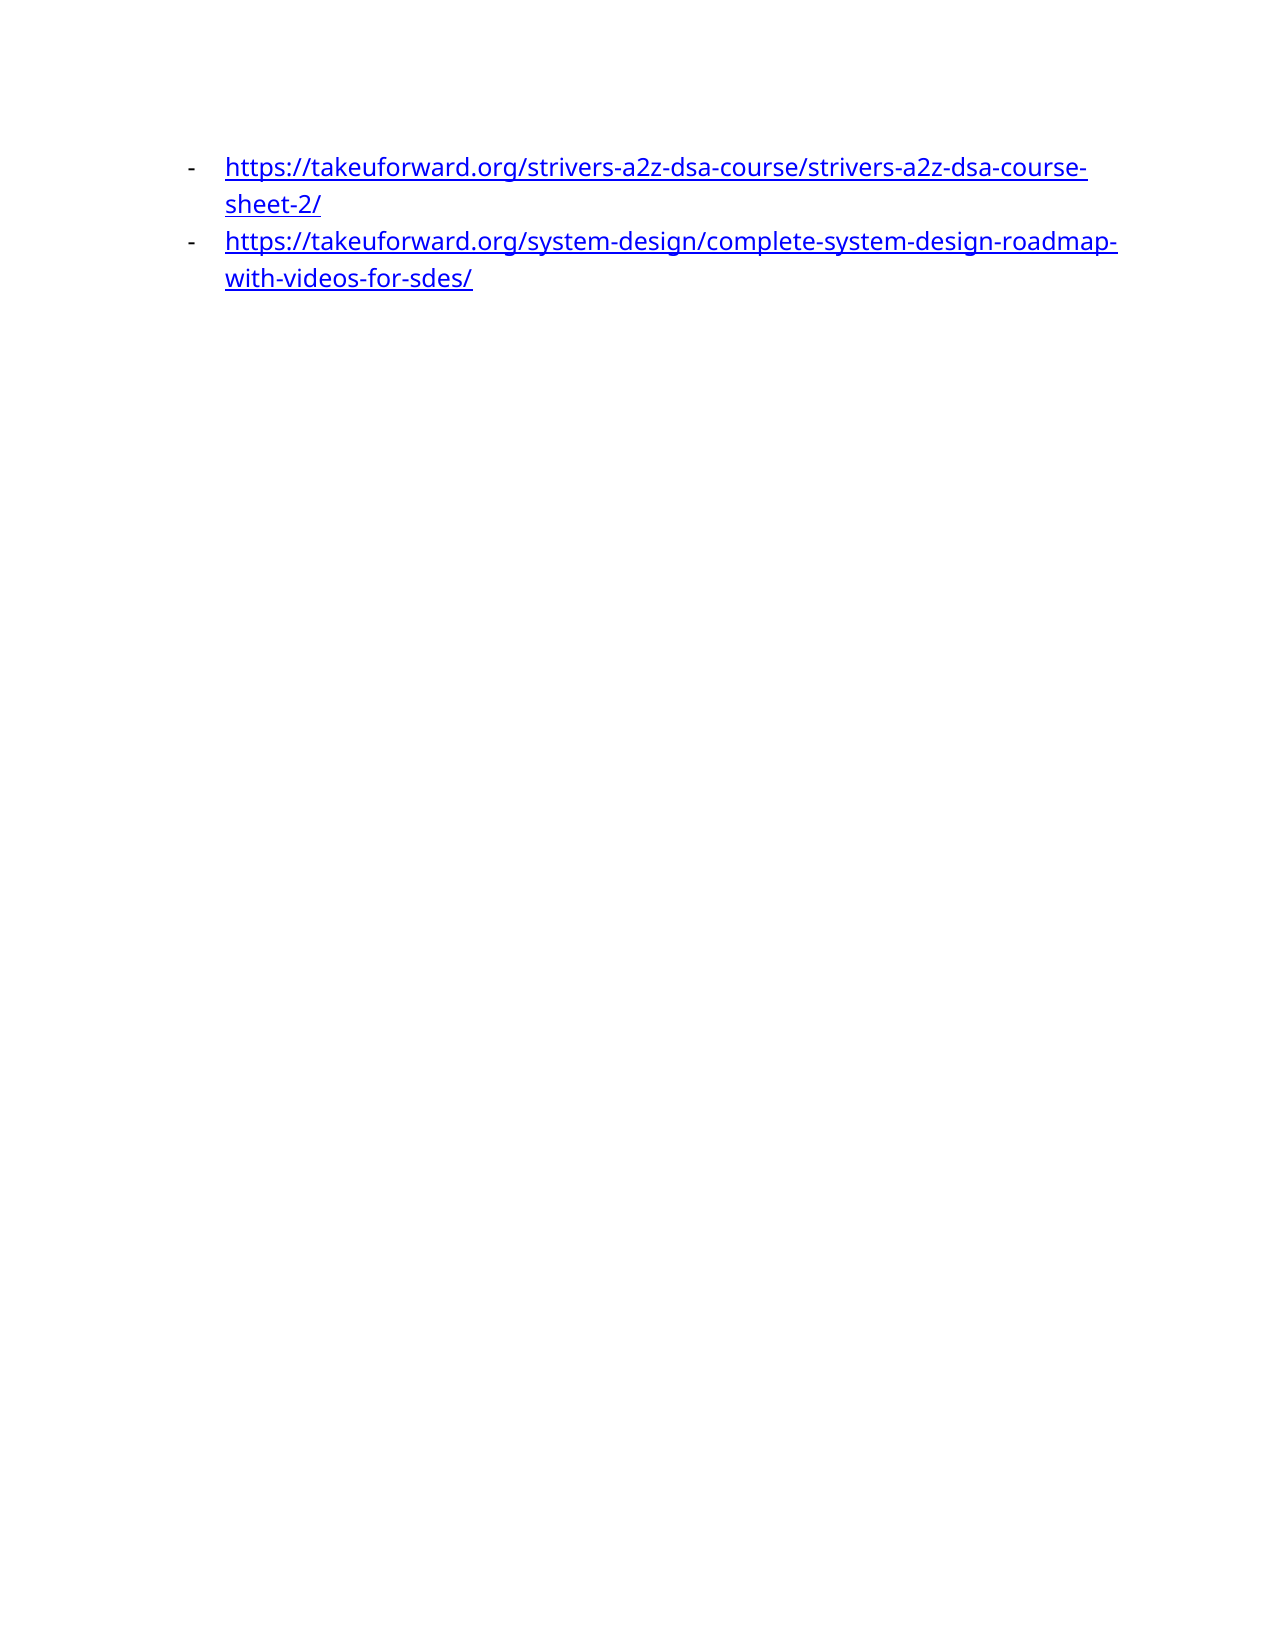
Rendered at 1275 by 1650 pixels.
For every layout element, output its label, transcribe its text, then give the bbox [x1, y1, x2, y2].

list https://takeuforward.org/strivers-a2z-dsa-course/strivers-a2z-dsa-course-sheet-2/ [187, 150, 1125, 221]
list https://takeuforward.org/system-design/complete-system-design-roadmap-with-videos-for-sdes/ [187, 223, 1125, 294]
